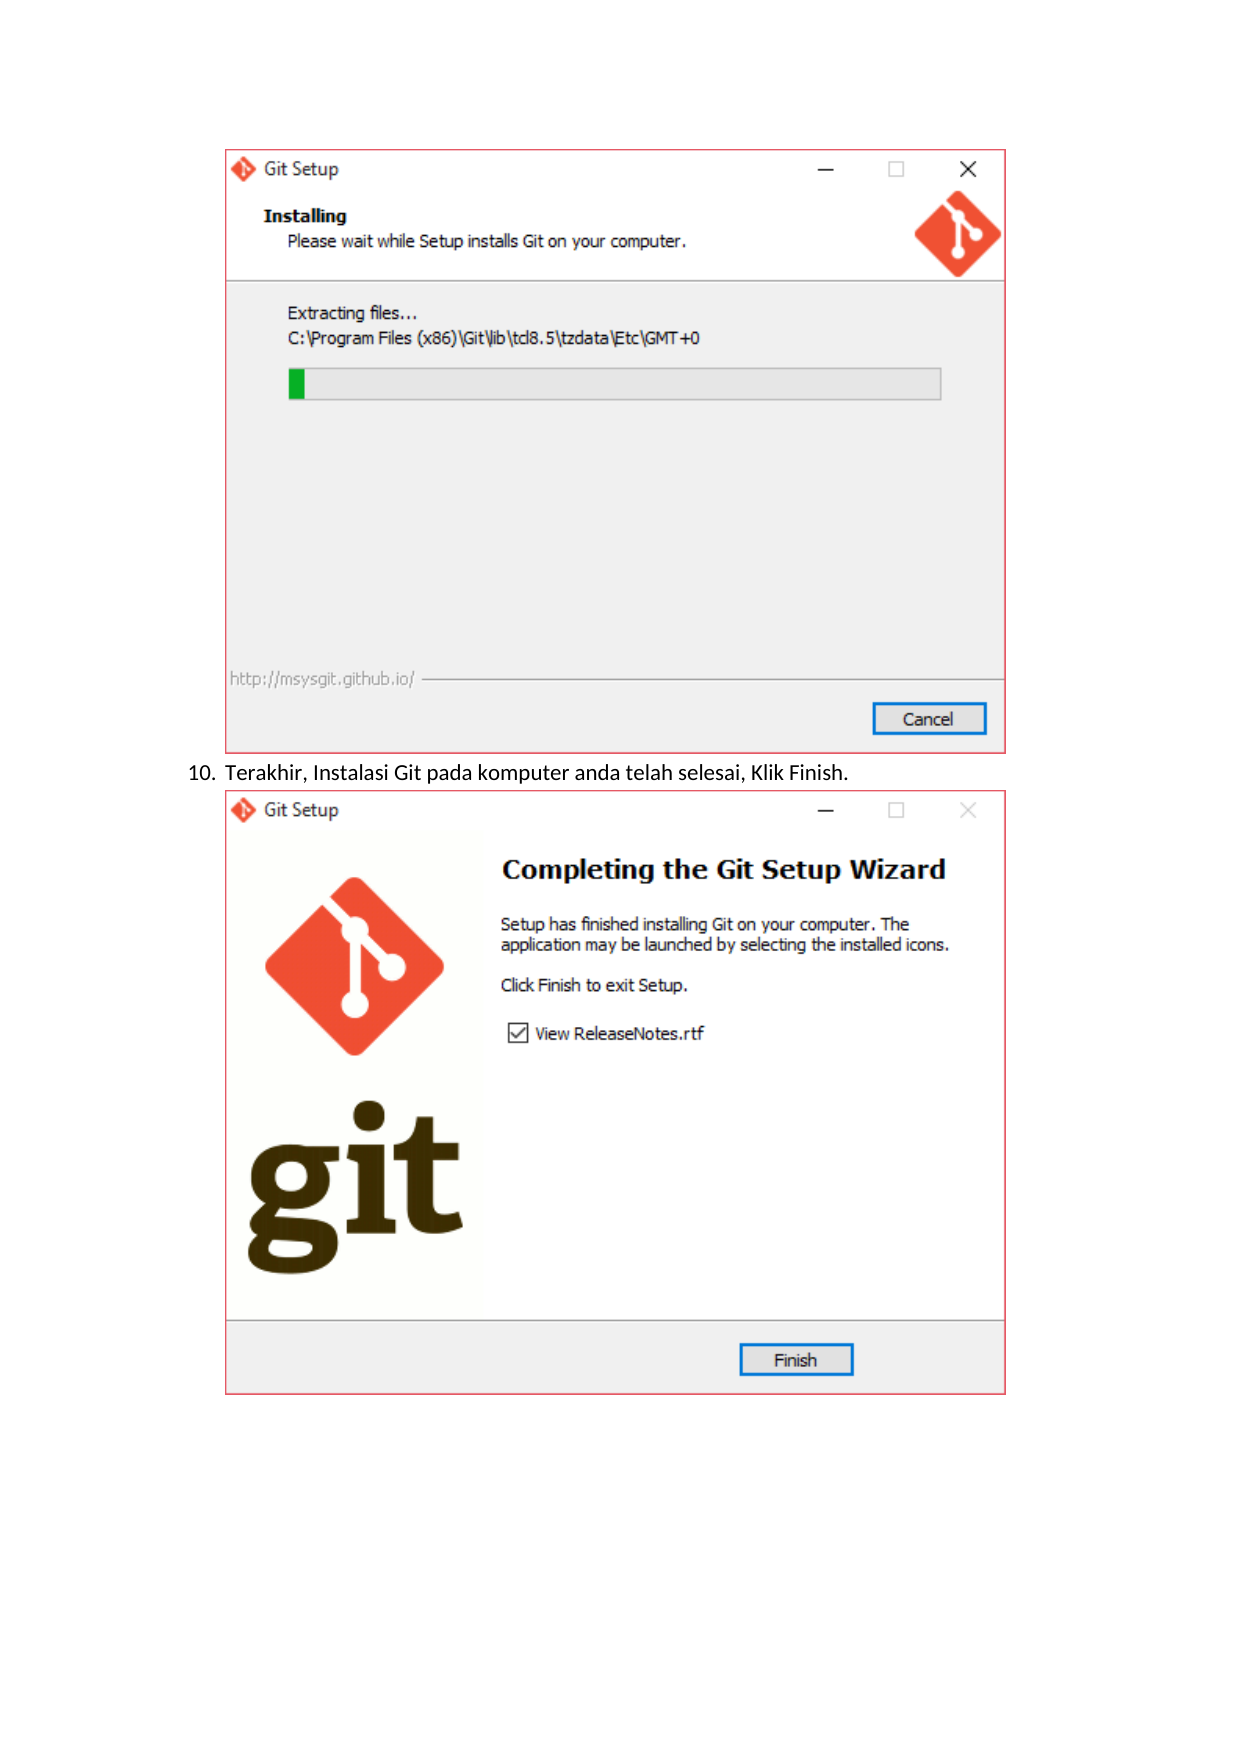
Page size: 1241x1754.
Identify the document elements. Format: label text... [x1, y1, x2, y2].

picture [225, 790, 1006, 1395]
list Terakhir, Instalasi Git pada komputer anda telah selesai, Klik Finish. [187, 758, 1090, 786]
picture [225, 149, 1006, 754]
